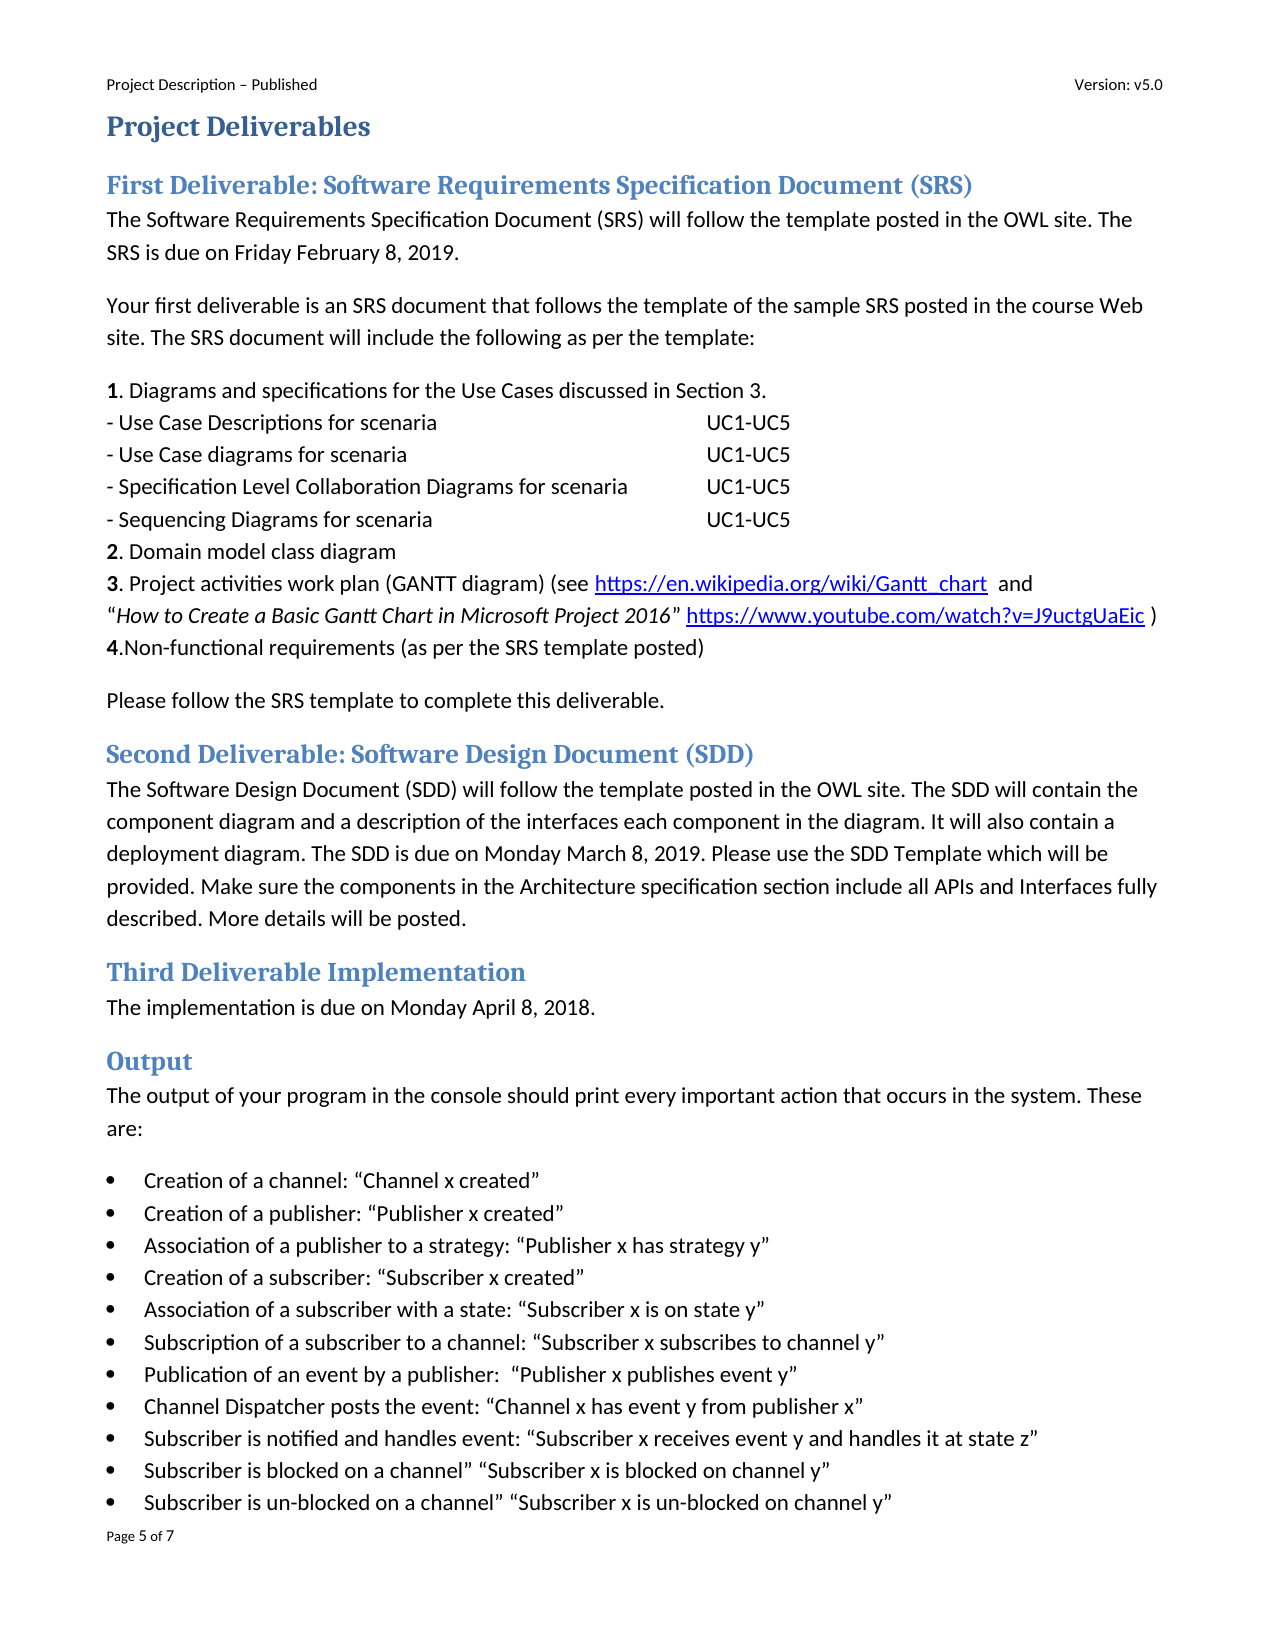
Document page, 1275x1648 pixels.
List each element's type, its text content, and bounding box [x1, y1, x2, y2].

text 1. Diagrams and specifications for the Use Cases discussed in Section 3. [106, 376, 1164, 404]
subtitle Project Deliverables [106, 110, 1164, 144]
subtitle Output [106, 1046, 1164, 1077]
text Your first deliverable is an SRS document that follows the template of the sample SRS posted in the course Web site. The SRS document will include the following as per the template: [106, 291, 1164, 351]
subtitle First Deliverable: Software Requirements Specification Document (SRS) [106, 170, 1164, 201]
list Creation of a channel: “Channel x created” [106, 1167, 1164, 1195]
text The Software Requirements Specification Document (SRS) will follow the template posted in the OWL site. The SRS is due on Friday February 8, 2019. [106, 206, 1164, 266]
subtitle Third Deliverable Implementation [106, 957, 1164, 988]
text - Sequencing Diagrams for scenaria UC1-UC5 [106, 505, 1164, 533]
text 4.Non-functional requirements (as per the SRS template posted) [106, 633, 1164, 661]
list Subscription of a subscriber to a channel: “Subscriber x subscribes to channel y” [106, 1328, 1164, 1356]
text “How to Create a Basic Gantt Chart in Microsoft Project 2016” https://www.youtube.com/watch?v=J9uctgUaEic ) [106, 601, 1164, 629]
list Publication of an event by a publisher: “Publisher x publishes event y” [106, 1360, 1164, 1388]
list Association of a publisher to a strategy: “Publisher x has strategy y” [106, 1231, 1164, 1259]
text - Use Case diagrams for scenaria UC1-UC5 [106, 440, 1164, 468]
text 3. Project activities work plan (GANTT diagram) (see https://en.wikipedia.org/wiki/Gantt_chart and [106, 569, 1164, 597]
list Creation of a publisher: “Publisher x created” [106, 1199, 1164, 1227]
text Please follow the SRS template to complete this deliverable. [106, 686, 1164, 714]
subtitle Second Deliverable: Software Design Document (SDD) [106, 739, 1164, 771]
list Channel Dispatcher posts the event: “Channel x has event y from publisher x” [106, 1392, 1164, 1420]
text - Use Case Descriptions for scenaria UC1-UC5 [106, 408, 1164, 436]
text The Software Design Document (SDD) will follow the template posted in the OWL site. The SDD will contain the component diagram and a description of the interfaces each component in the diagram. It will also contain a deployment diagram. The SDD is due on Monday March 8, 2019. Please use the SDD Template which will be provided. Make sure the components in the Architecture specification section include all APIs and Interfaces fully described. More details will be posted. [106, 775, 1164, 932]
list Association of a subscriber with a state: “Subscriber x is on state y” [106, 1295, 1164, 1323]
list Subscriber is notified and handles event: “Subscriber x receives event y and handles it at state z” [106, 1424, 1164, 1452]
list Subscriber is blocked on a channel” “Subscriber x is blocked on channel y” [106, 1456, 1164, 1484]
text The implementation is due on Monday April 8, 2018. [106, 993, 1164, 1021]
list Subscriber is un-blocked on a channel” “Subscriber x is un-blocked on channel y” [106, 1488, 1164, 1517]
list Creation of a subscriber: “Subscriber x created” [106, 1263, 1164, 1291]
text 2. Domain model class diagram [106, 537, 1164, 565]
text The output of your program in the console should print every important action that occurs in the system. These are: [106, 1081, 1164, 1142]
text - Specification Level Collaboration Diagrams for scenaria UC1-UC5 [106, 472, 1164, 501]
